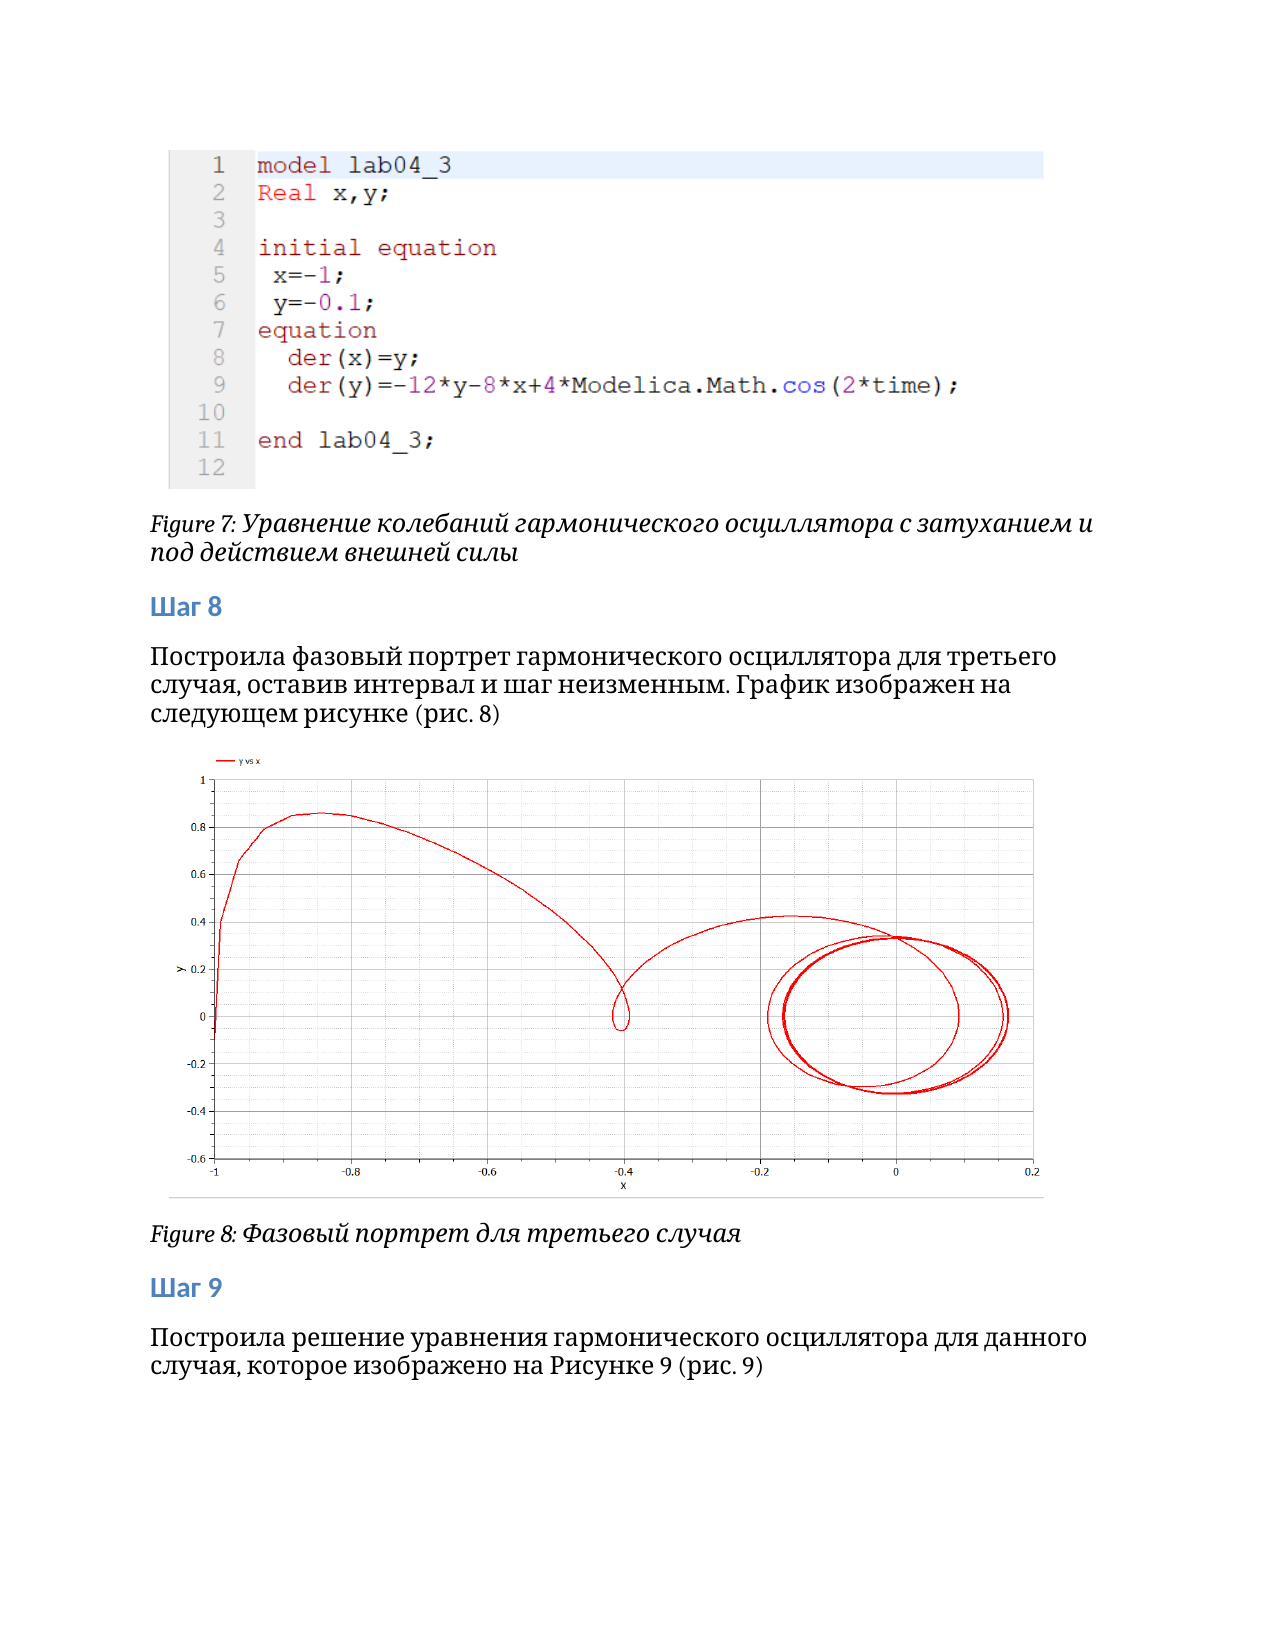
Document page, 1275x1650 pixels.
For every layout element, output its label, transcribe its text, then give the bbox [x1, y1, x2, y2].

text Построила фазовый портрет гармонического осциллятора для третьего случая, оставив интервал и шаг неизменным. График изображен на следующем рисунке (рис. 8) [150, 643, 1125, 729]
subtitle Шаг 9 [150, 1269, 1125, 1305]
text Построила решение уравнения гармонического осциллятора для данного случая, которое изображено на Рисунке 9 (рис. 9) [150, 1323, 1125, 1381]
picture [168, 150, 1044, 489]
picture [168, 747, 1044, 1199]
text Figure 8: Фазовый портрет для третьего случая [150, 1219, 1125, 1248]
subtitle Шаг 8 [150, 588, 1125, 624]
text Figure 7: Уравнение колебаний гармонического осциллятора с затуханием и под действием внешней силы [150, 510, 1125, 567]
